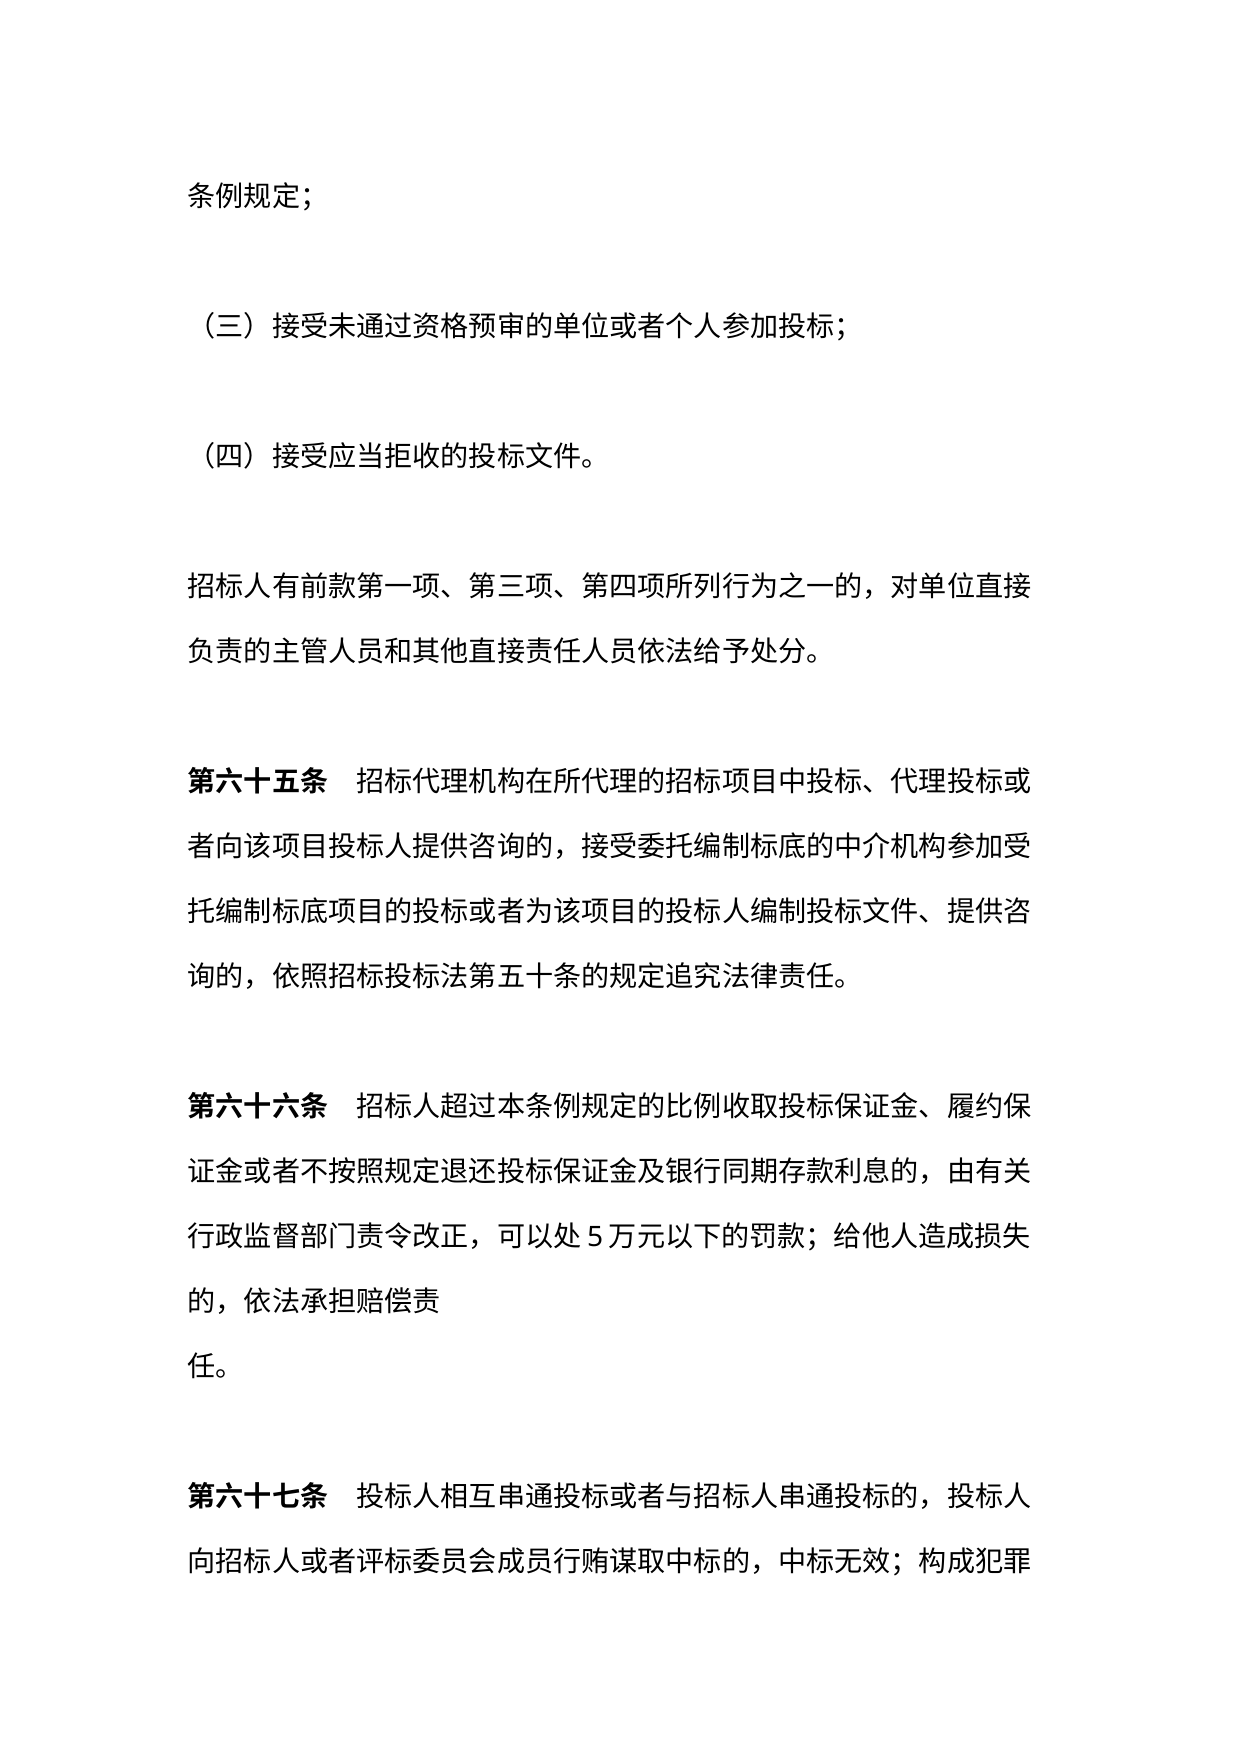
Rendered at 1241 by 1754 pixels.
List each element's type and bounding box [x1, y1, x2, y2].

text [187, 162, 1053, 1592]
